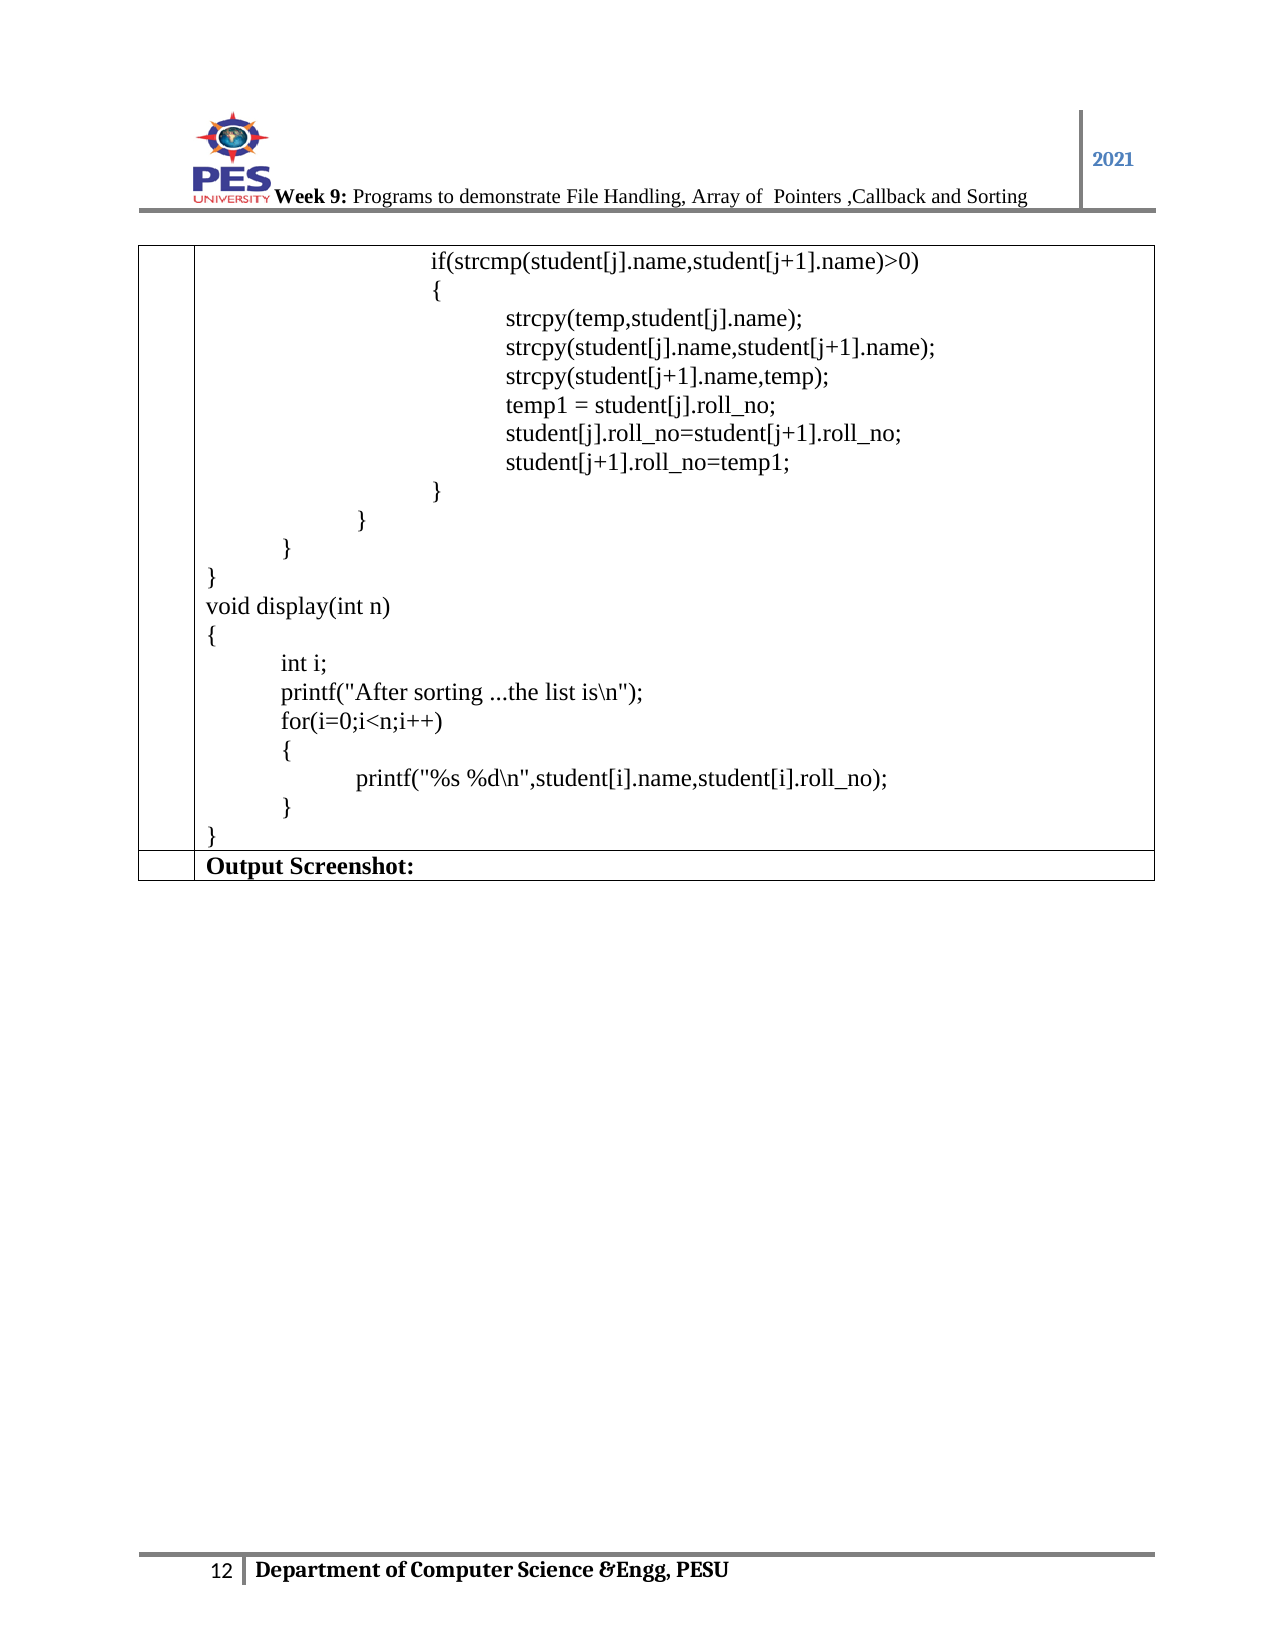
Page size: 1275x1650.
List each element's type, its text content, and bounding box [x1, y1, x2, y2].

table_cell Output Screenshot: [195, 851, 1154, 879]
table_cell [139, 246, 194, 850]
table_cell [139, 851, 194, 879]
picture [192, 110, 274, 204]
